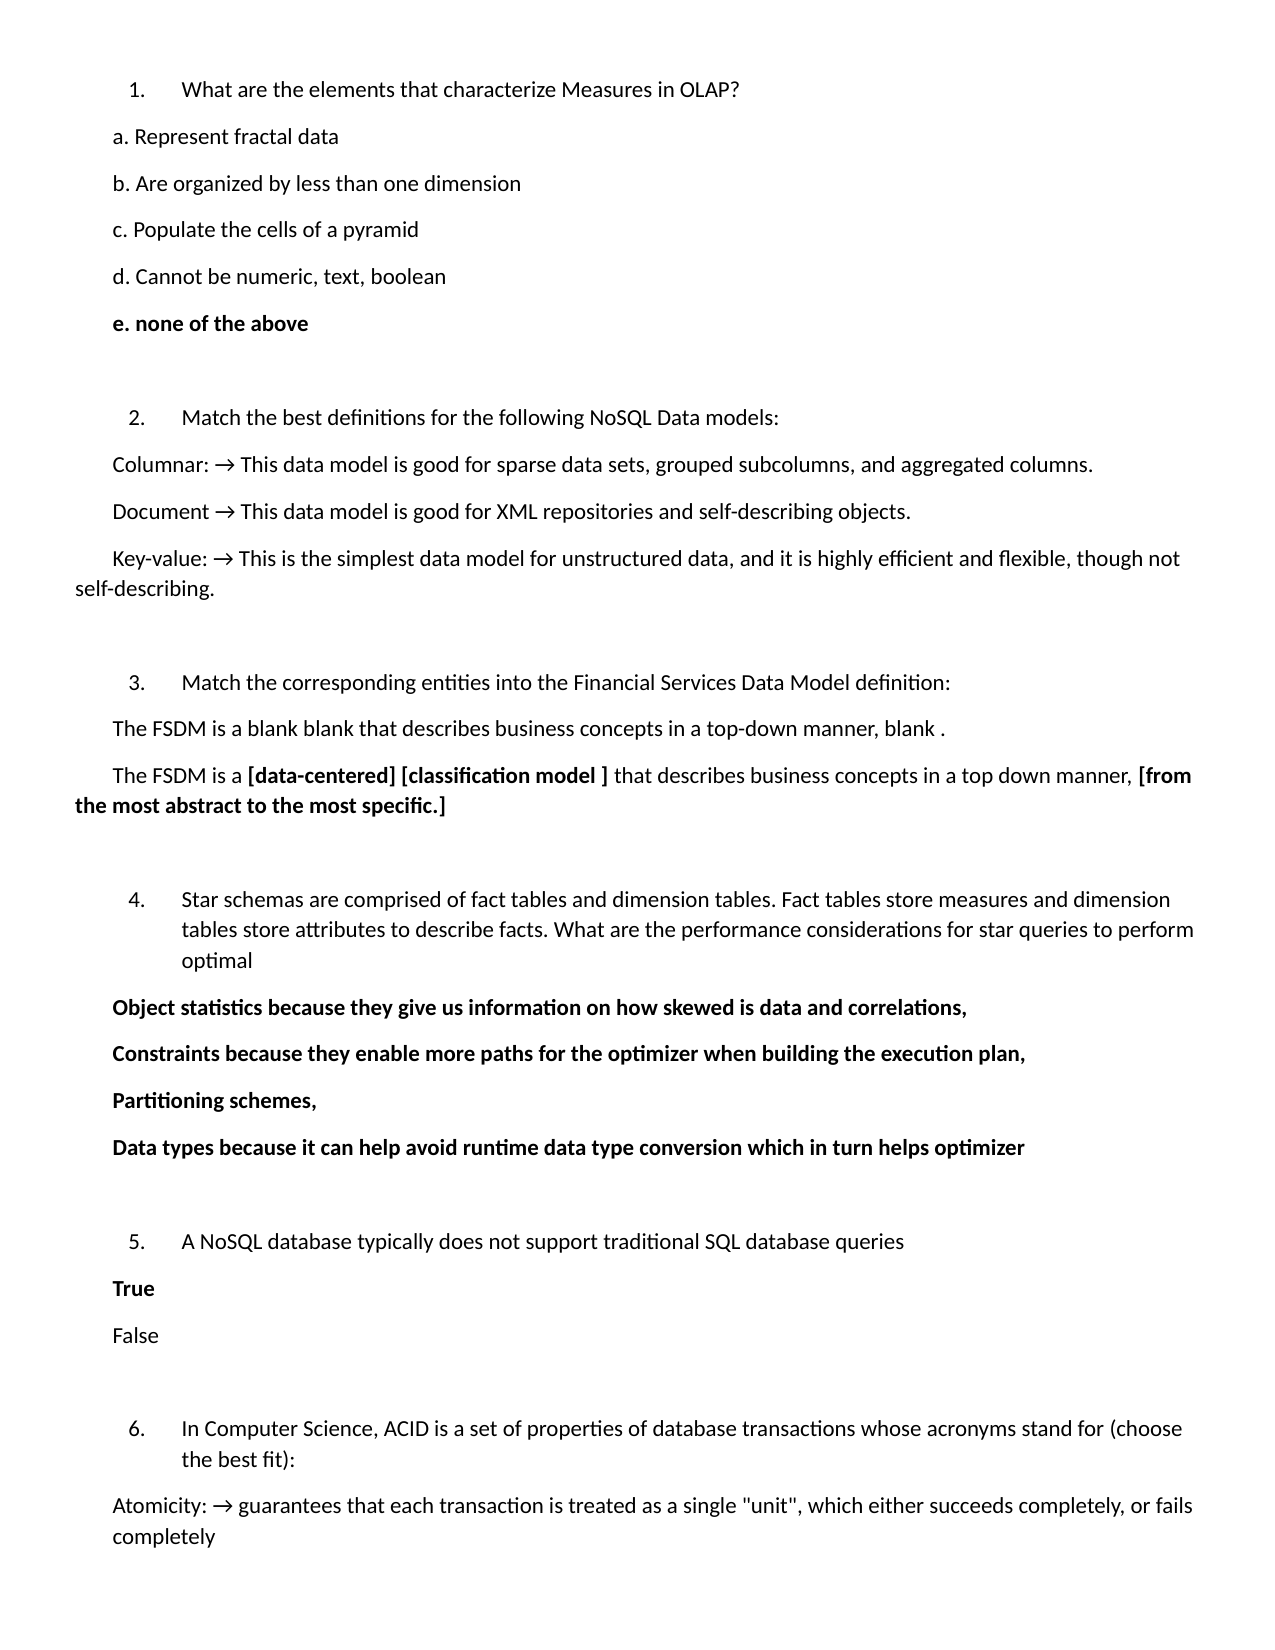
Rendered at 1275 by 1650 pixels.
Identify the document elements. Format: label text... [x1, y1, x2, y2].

text b. Are organized by less than one dimension [112, 169, 1200, 197]
text Key-value: → This is the simplest data model for unstructured data, and it is highly efficient and flexible, though not self-describing. [75, 544, 1200, 602]
list Star schemas are comprised of fact tables and dimension tables. Fact tables store measures and dimension tables store attributes to describe facts. What are the performance considerations for star queries to perform optimal [128, 885, 1200, 974]
text The FSDM is a [data-centered] [classification model ] that describes business concepts in a top down manner, [from the most abstract to the most specific.] [75, 761, 1200, 820]
text e. none of the above [112, 309, 1200, 337]
text Document → This data model is good for XML repositories and self-describing objects. [112, 497, 1200, 525]
text The FSDM is a blank blank that describes business concepts in a top-down manner, blank . [112, 714, 1200, 743]
list Match the best definitions for the following NoSQL Data models: [128, 403, 1200, 431]
list In Computer Science, ACID is a set of properties of database transactions whose acronyms stand for (choose the best fit): [128, 1414, 1200, 1473]
text Object statistics because they give us information on how skewed is data and correlations, [112, 993, 1200, 1021]
list What are the elements that characterize Measures in OLAP? [128, 75, 1200, 103]
text Data types because it can help avoid runtime data type conversion which in turn helps optimizer [112, 1133, 1200, 1161]
text c. Populate the cells of a pyramid [112, 216, 1200, 244]
text a. Represent fractal data [112, 122, 1200, 150]
text Atomicity: → guarantees that each transaction is treated as a single "unit", which either succeeds completely, or fails completely [112, 1492, 1200, 1550]
text True [112, 1274, 1200, 1302]
list Match the corresponding entities into the Financial Services Data Model definition: [128, 668, 1200, 696]
text False [112, 1321, 1200, 1349]
text d. Cannot be numeric, text, boolean [112, 262, 1200, 291]
text Columnar: → This data model is good for sparse data sets, grouped subcolumns, and aggregated columns. [112, 450, 1200, 478]
list A NoSQL database typically does not support traditional SQL database queries [128, 1227, 1200, 1255]
text Partitioning schemes, [112, 1086, 1200, 1114]
text Constraints because they enable more paths for the optimizer when building the execution plan, [112, 1039, 1200, 1068]
